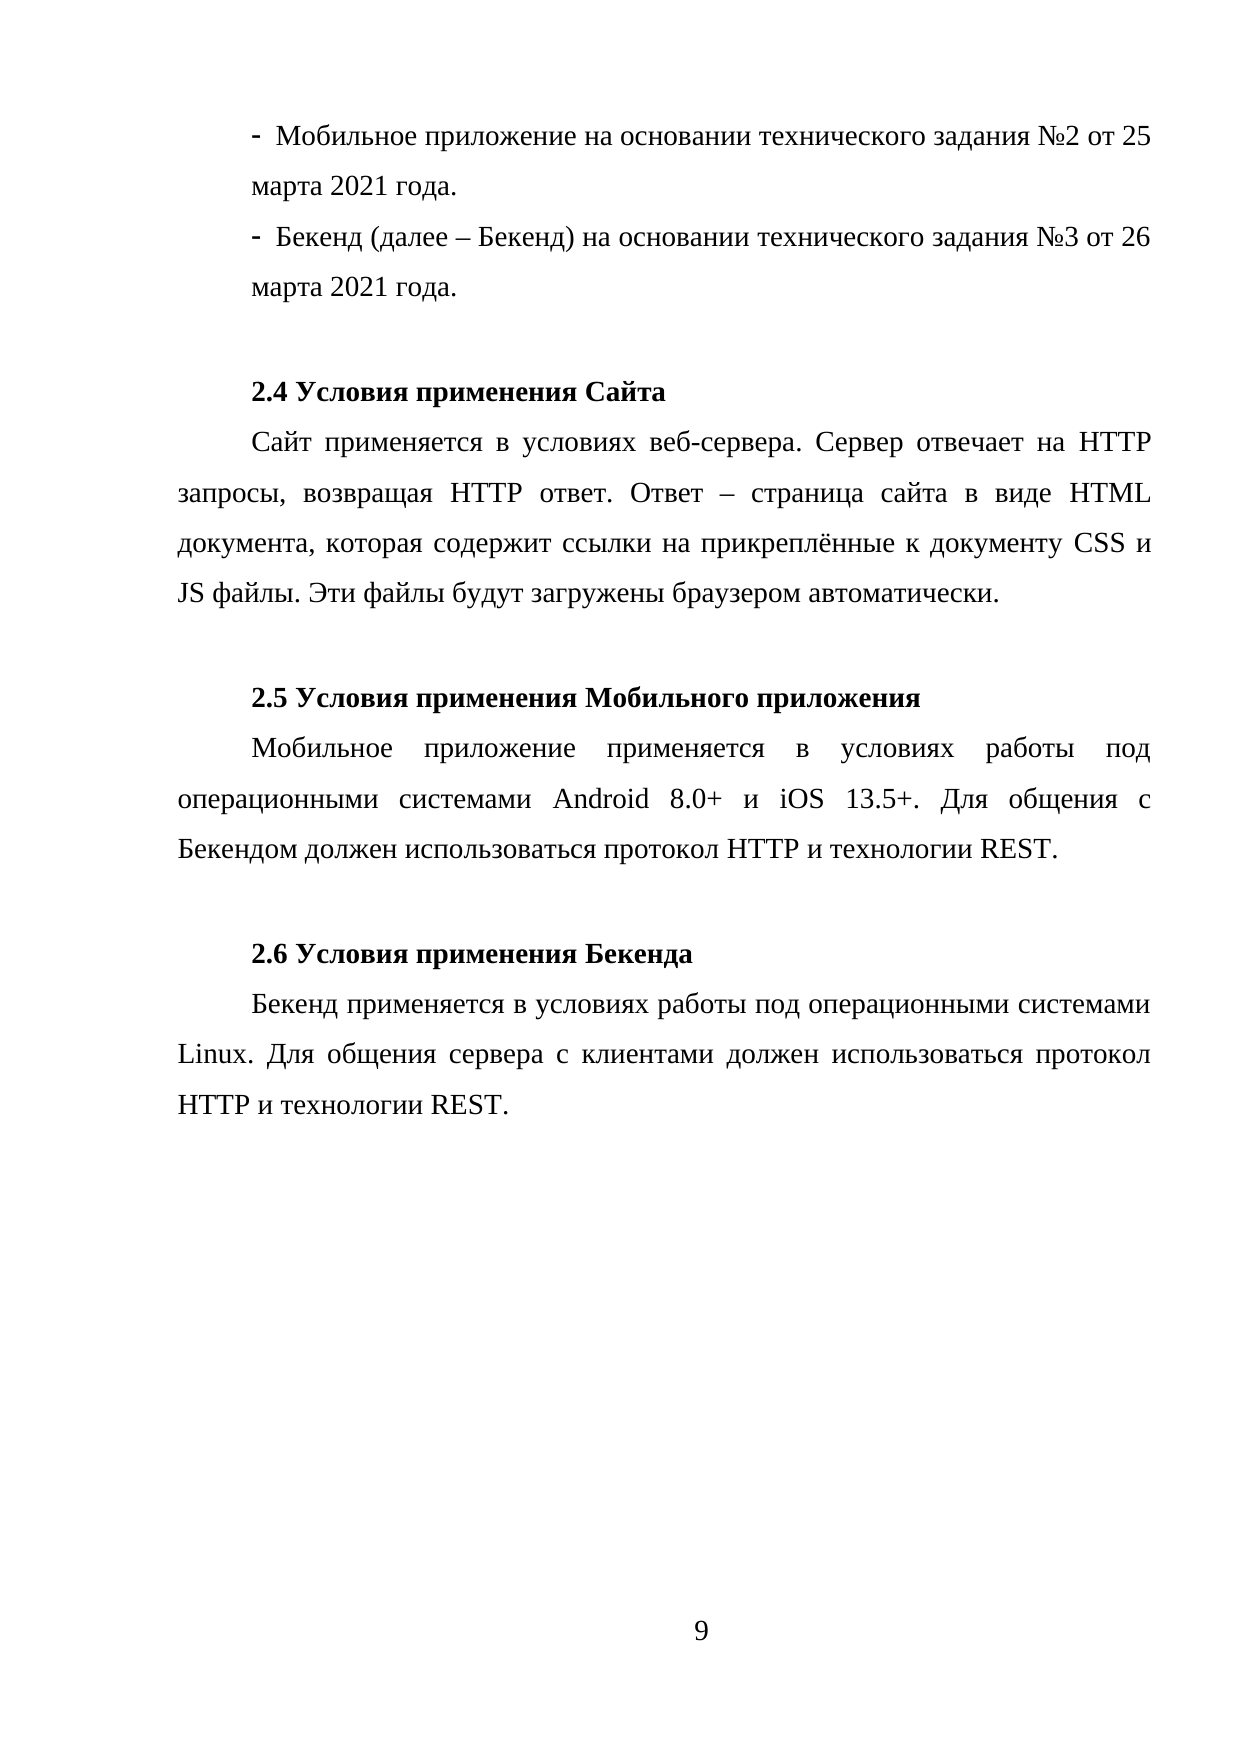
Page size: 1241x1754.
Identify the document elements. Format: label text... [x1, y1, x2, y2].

subtitle 2.4 Условия применения Сайта [177, 374, 1152, 408]
list Мобильное приложение на основании технического задания №2 от 25 марта 2021 года. [251, 118, 1152, 202]
text Бекенд применяется в условиях работы под операционными системами Linux. Для общения сервера с клиентами должен использоваться протокол HTTP и технологии REST. [177, 986, 1152, 1120]
subtitle 2.6 Условия применения Бекенда [177, 936, 1152, 969]
subtitle 2.5 Условия применения Мобильного приложения [177, 680, 1152, 714]
text Сайт применяется в условиях веб-сервера. Сервер отвечает на HTTP запросы, возвращая HTTP ответ. Ответ – страница сайта в виде HTML документа, которая содержит ссылки на прикреплённые к документу CSS и JS файлы. Эти файлы будут загружены браузером автоматически. [177, 424, 1152, 609]
list Бекенд (далее – Бекенд) на основании технического задания №3 от 26 марта 2021 года. [251, 219, 1152, 303]
text Мобильное приложение применяется в условиях работы под операционными системами Android 8.0+ и iOS 13.5+. Для общения с Бекендом должен использоваться протокол HTTP и технологии REST. [177, 730, 1152, 864]
